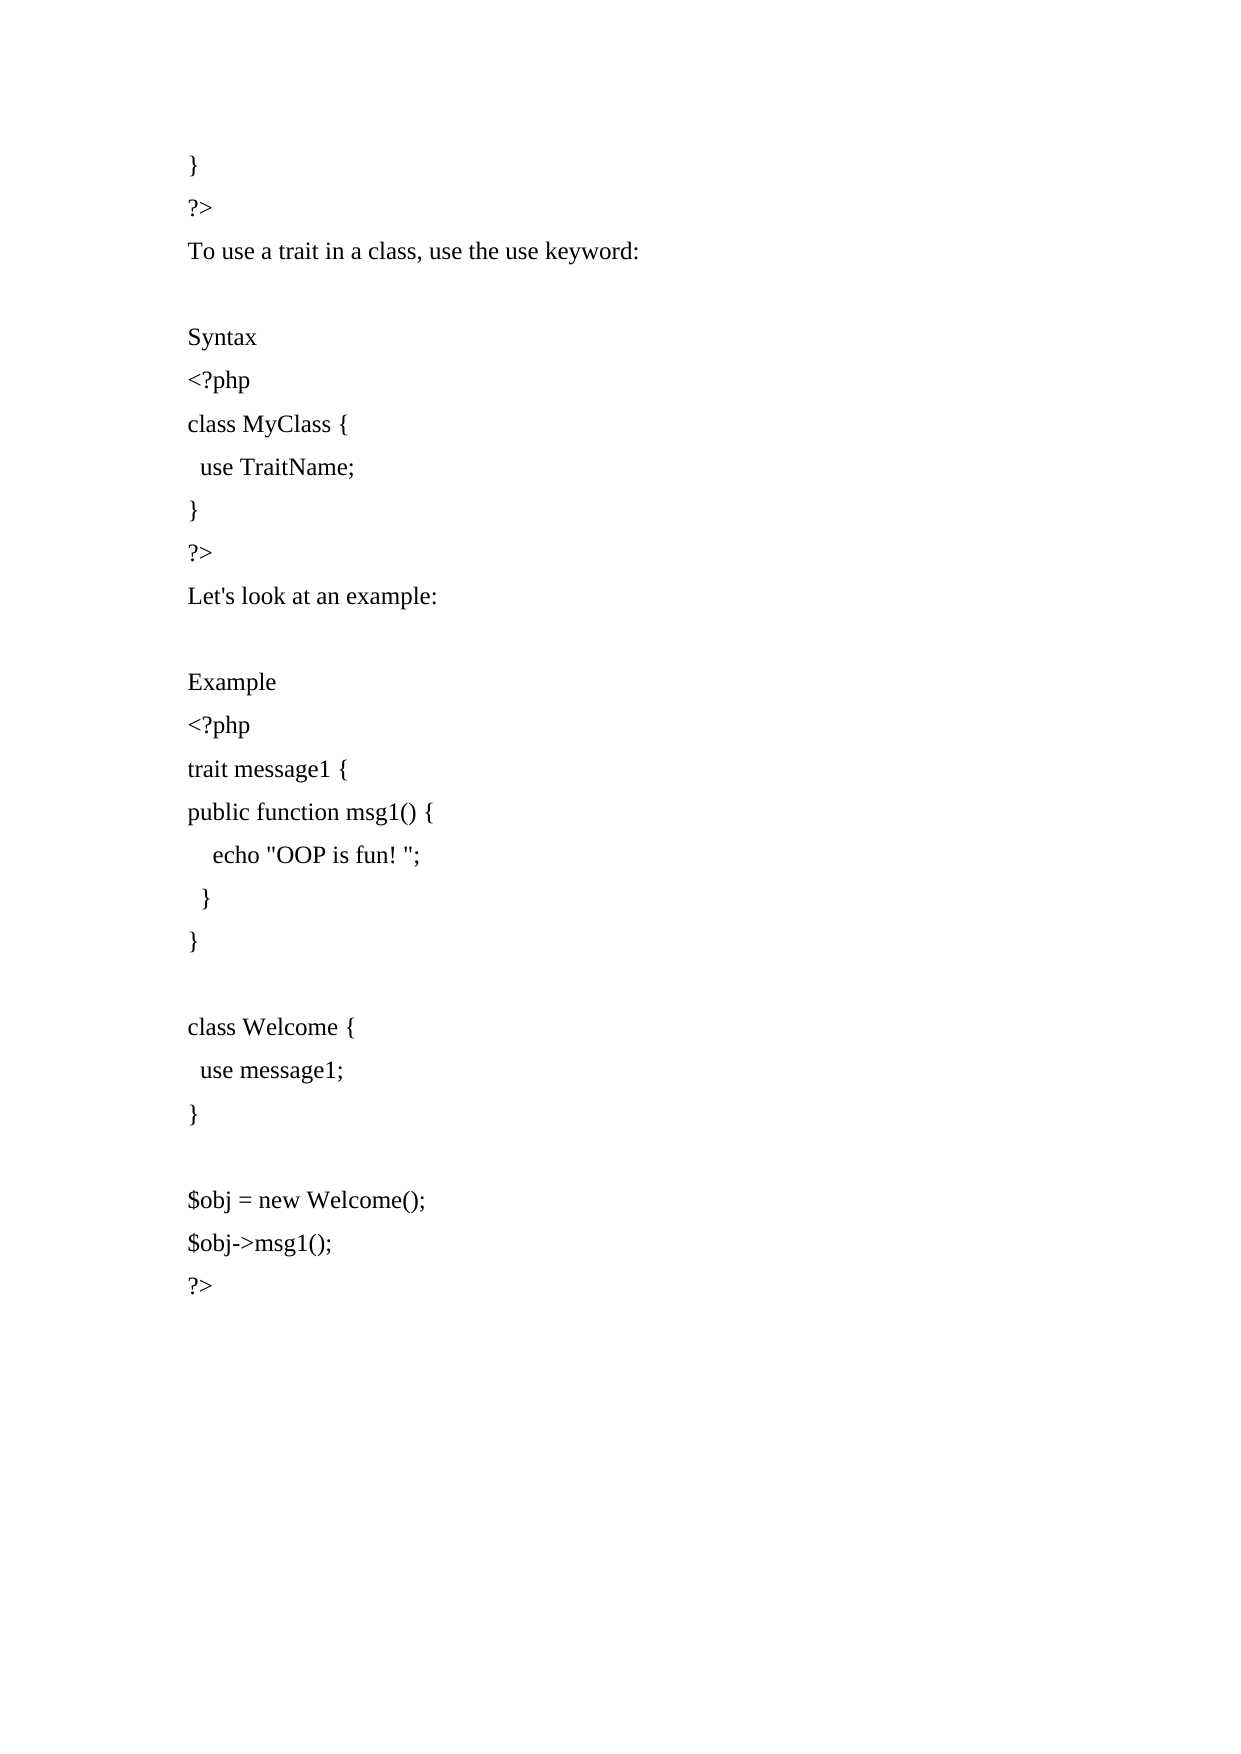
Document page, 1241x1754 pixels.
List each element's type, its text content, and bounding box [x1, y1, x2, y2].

list <?php [187, 711, 1053, 739]
list trait message1 { [187, 754, 1053, 782]
list ?> [187, 1271, 1053, 1300]
list Example [187, 667, 1053, 696]
list class MyClass { [187, 409, 1053, 437]
list ?> [187, 538, 1053, 567]
list } [187, 1099, 1053, 1127]
list To use a trait in a class, use the use keyword: [187, 236, 1053, 265]
list } [187, 495, 1053, 524]
list } [187, 926, 1053, 955]
list Syntax [187, 322, 1053, 351]
list use TraitName; [187, 452, 1053, 481]
list $obj->msg1(); [187, 1228, 1053, 1257]
list Let's look at an example: [187, 581, 1053, 610]
list use message1; [187, 1056, 1053, 1084]
list $obj = new Welcome(); [187, 1185, 1053, 1214]
list } [187, 150, 1053, 179]
list } [187, 883, 1053, 912]
list echo "OOP is fun! "; [187, 840, 1053, 869]
list <?php [187, 366, 1053, 394]
list ?> [187, 193, 1053, 222]
list public function msg1() { [187, 797, 1053, 826]
list class Welcome { [187, 1012, 1053, 1041]
